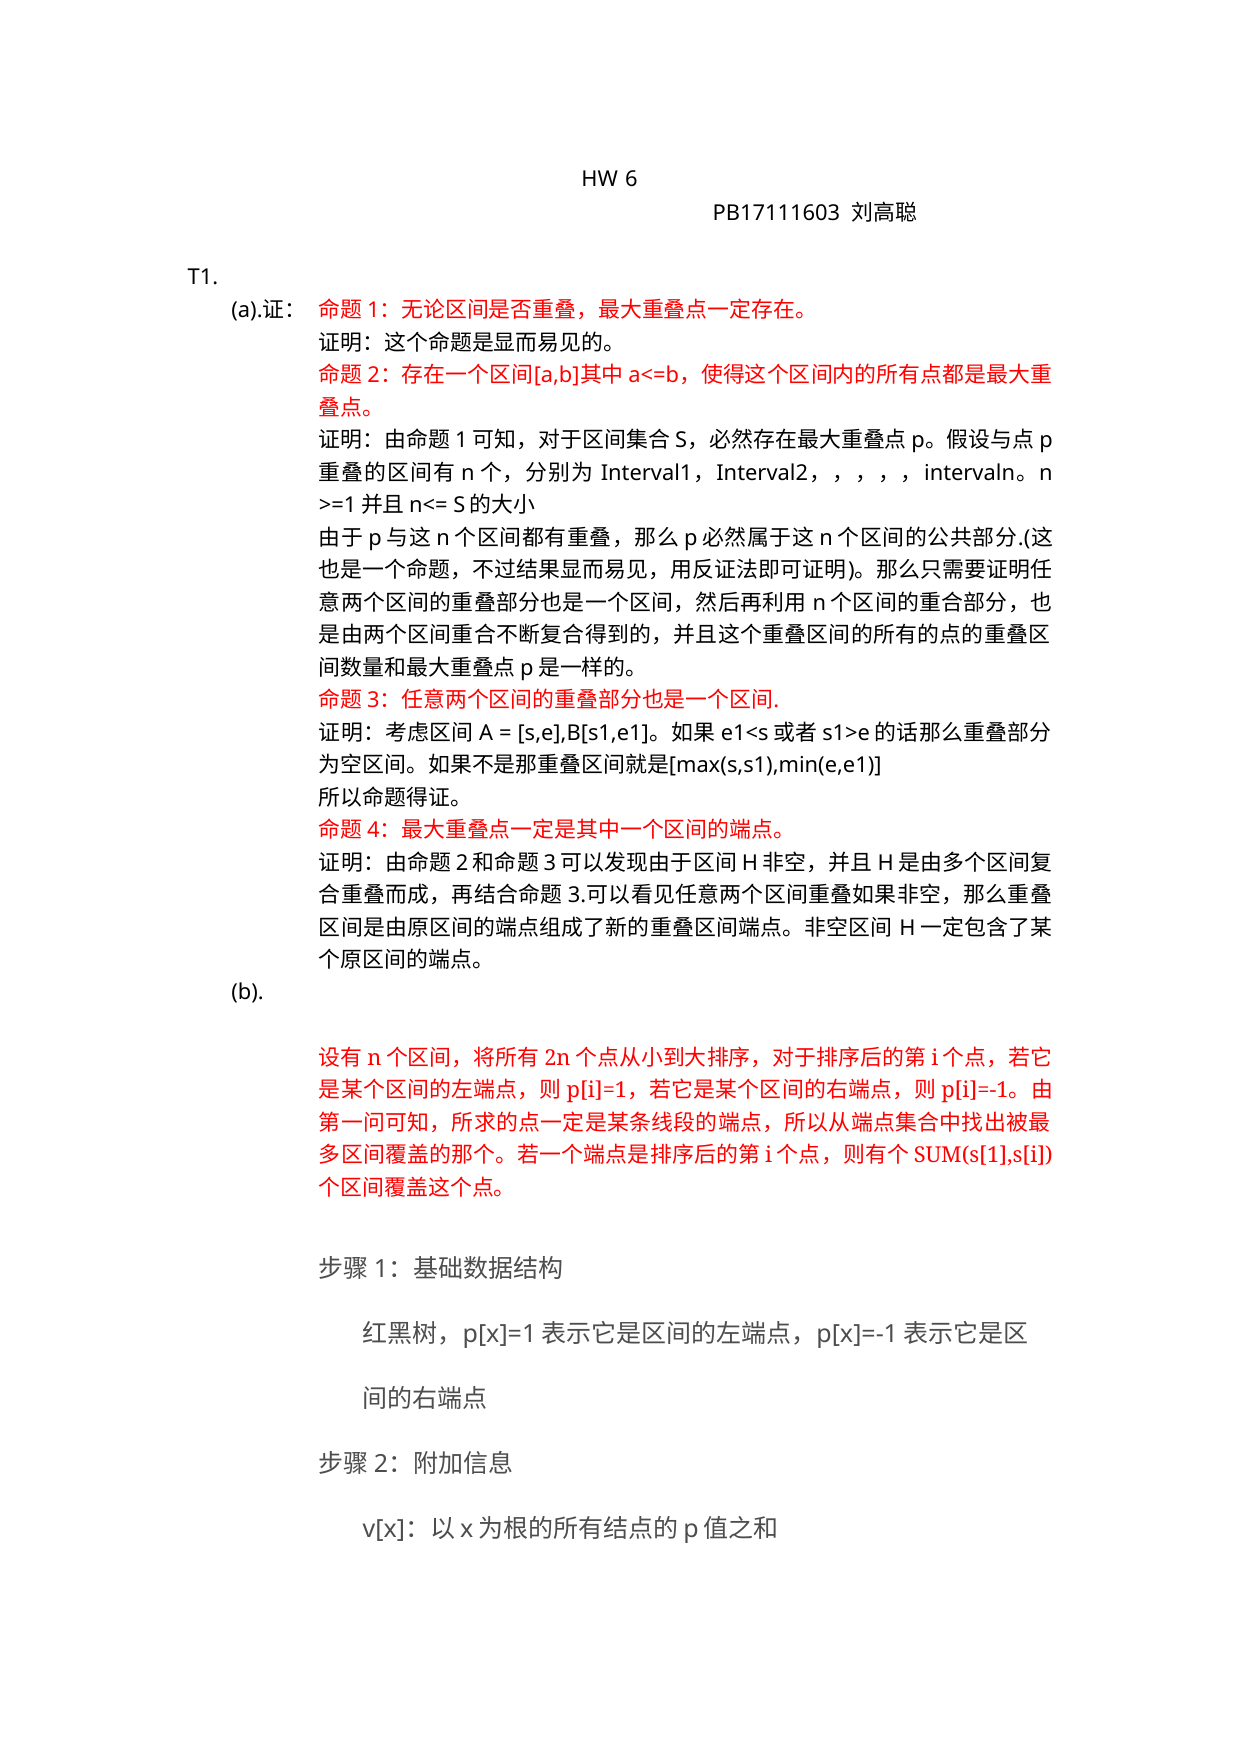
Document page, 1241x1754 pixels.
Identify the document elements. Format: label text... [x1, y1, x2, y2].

text 命题2：存在一个区间[a,b]其中a<=b，使得这个区间内的所有点都是最大重叠点。 [319, 357, 1053, 422]
text 证明：由命题1可知，对于区间集合 S，必然存在最大重叠点p。假设与点p重叠的区间有n个，分别为 Interval1，Interval2，，，，，intervaln。n >=1并且n<= S的大小 [319, 422, 1053, 519]
text 步骤2：附加信息 [275, 1429, 1053, 1494]
text T1. [187, 259, 1053, 292]
text 命题4：最大重叠点一定是其中一个区间的端点。 [275, 812, 1053, 844]
text 步骤1：基础数据结构 [187, 1234, 1053, 1299]
text 所以命题得证。 [275, 779, 1053, 812]
text PB17111603 刘高聪 [187, 194, 1053, 227]
text v[x]：以x为根的所有结点的p值之和 [319, 1494, 1053, 1559]
text 命题3：任意两个区间的重叠部分也是一个区间. [275, 682, 1053, 714]
text 红黑树，p[x]=1表示它是区间的左端点，p[x]=-1表示它是区间的右端点 [362, 1299, 1053, 1429]
text 设有n个区间，将所有2n个点从小到大排序，对于排序后的第i个点，若它是某个区间的左端点，则p[i]=1，若它是某个区间的右端点，则p[i]=-1。由第一问可知，所求的点一定是某条线段的端点，所以从端点集合中找出被最多区间覆盖的那个。若一个端点是排序后的第i个点，则有个SUM(s[1],s[i])个区间覆盖这个点。 [319, 1137, 1053, 1202]
text (b). [187, 974, 1053, 1007]
text HW 6 [187, 162, 1053, 194]
text 证明：考虑区间A = [s,e],B[s1,e1]。如果e1<s或者s1>e的话那么重叠部分为空区间。如果不是那重叠区间就是[max(s,s1),min(e,e1)] [319, 714, 1053, 779]
text 设有n个区间，将所有2n个点从小到大排序，对于排序后的第i个点，若它是某个区间的左端点，则p[i]=1，若它是某个区间的右端点，则p[i]=-1。由第一问可知，所求的点一定是某条线段的端点，所以从端点集合中找出被最多区间覆盖的那个。若一个端点是排序后的第i个点，则有个SUM(s[1],s[i])个区间覆盖这个点。 [319, 1039, 1053, 1074]
text 证明：这个命题是显而易见的。 [275, 324, 1053, 357]
text (a).证： 命题1：无论区间是否重叠，最大重叠点一定存在。 [187, 292, 1053, 324]
text 证明：由命题2和命题3可以发现由于区间H非空，并且H是由多个区间复合重叠而成，再结合命题3.可以看见任意两个区间重叠如果非空，那么重叠区间是由原区间的端点组成了新的重叠区间端点。非空区间H一定包含了某个原区间的端点。 [319, 844, 1053, 974]
text 由于p与这n个区间都有重叠，那么p必然属于这n个区间的公共部分.(这也是一个命题，不过结果显而易见，用反证法即可证明)。那么只需要证明任意两个区间的重叠部分也是一个区间，然后再利用n个区间的重合部分，也是由两个区间重合不断复合得到的，并且这个重叠区间的所有的点的重叠区间数量和最大重叠点p是一样的。 [319, 519, 1053, 682]
